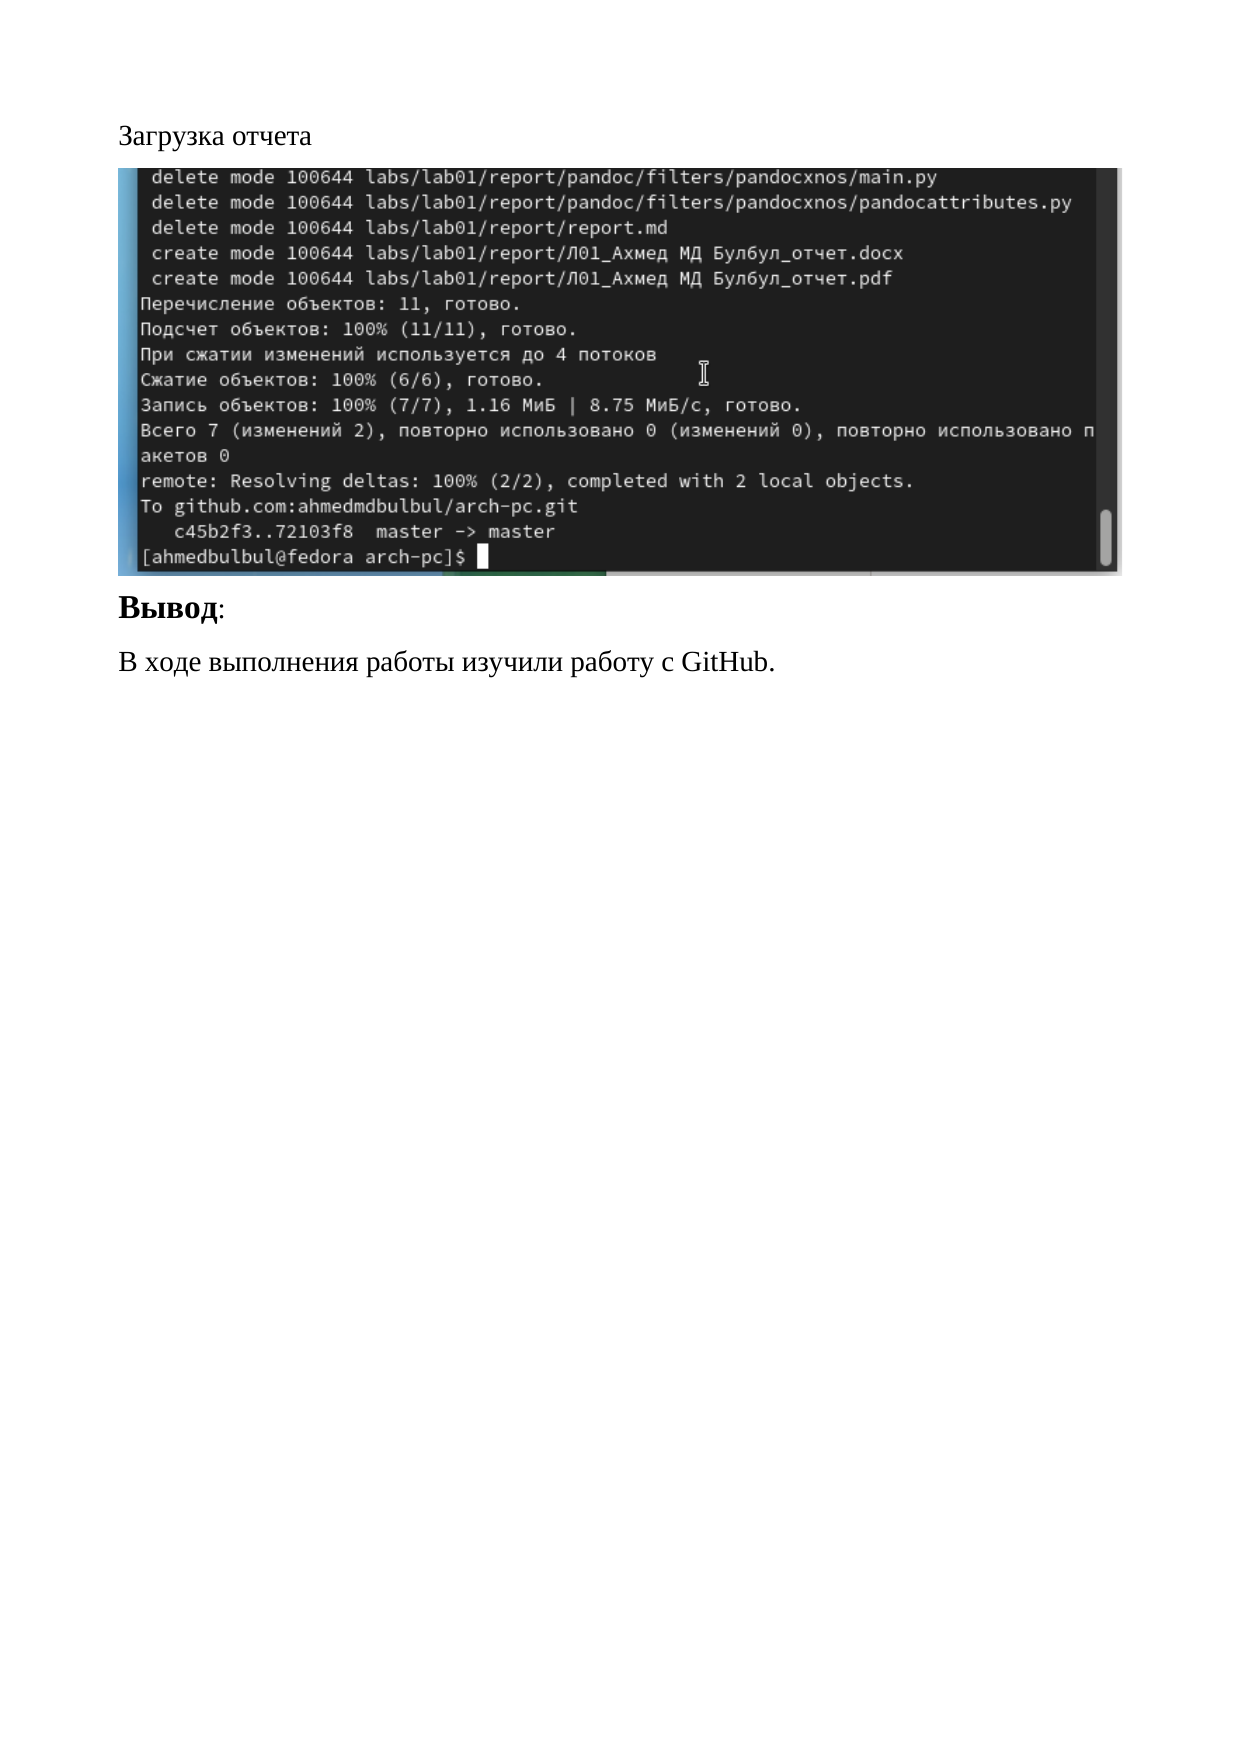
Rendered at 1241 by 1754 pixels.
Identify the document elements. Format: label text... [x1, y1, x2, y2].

picture [118, 168, 1123, 576]
text Загрузка отчета [118, 118, 1122, 152]
text Вывод: [118, 587, 1122, 625]
text В ходе выполнения работы изучили работу с GitHub. [118, 644, 1122, 678]
